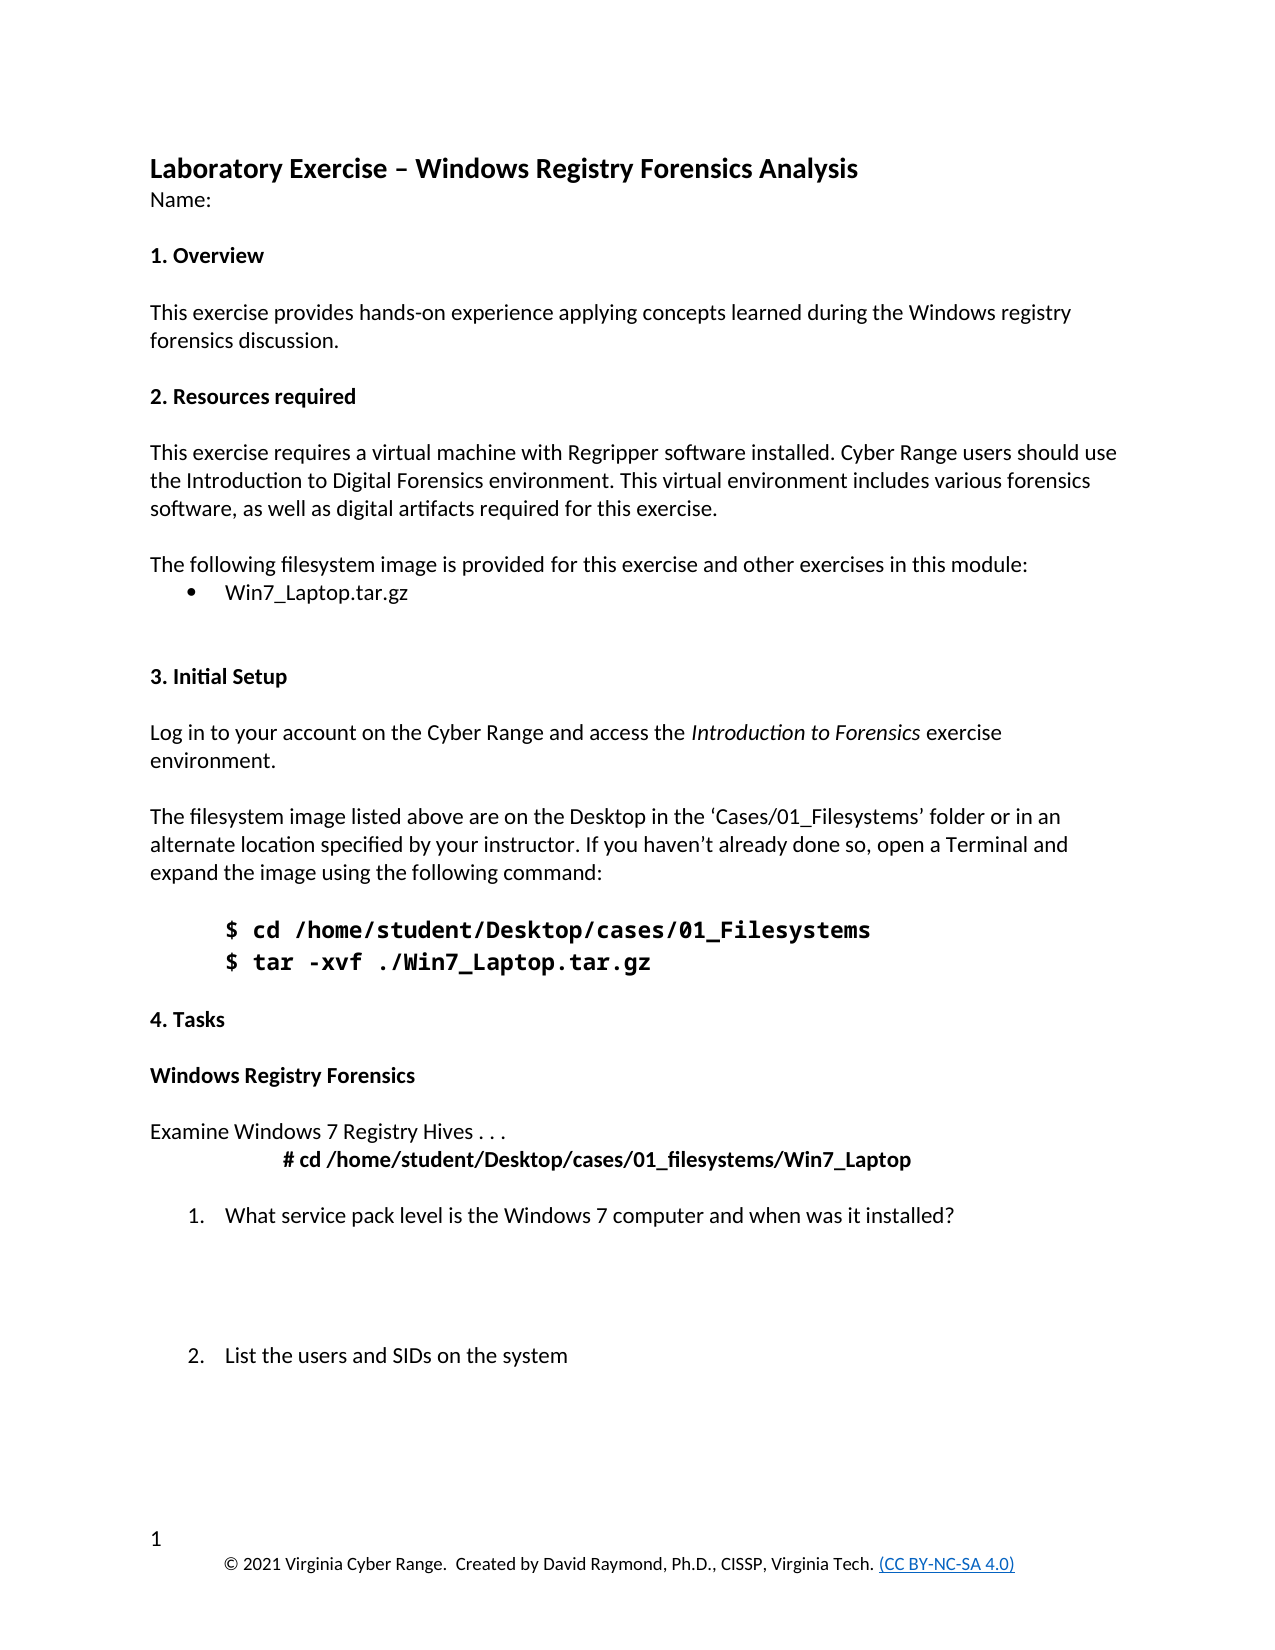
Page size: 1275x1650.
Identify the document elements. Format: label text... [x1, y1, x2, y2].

text This exercise provides hands-on experience applying concepts learned during the Windows registry forensics discussion. [150, 298, 1125, 354]
text The filesystem image listed above are on the Desktop in the ‘Cases/01_Filesystems’ folder or in an alternate location specified by your instructor. If you haven’t already done so, open a Terminal and expand the image using the following command: [150, 802, 1125, 886]
list List the users and SIDs on the system [187, 1341, 1125, 1369]
text Windows Registry Forensics [150, 1061, 1125, 1089]
text Examine Windows 7 Registry Hives . . . [150, 1117, 1125, 1145]
text Laboratory Exercise – Windows Registry Forensics Analysis [150, 150, 1125, 186]
text 1. Overview [150, 242, 1125, 270]
text $ cd /home/student/Desktop/cases/01_Filesystems [225, 914, 1125, 945]
text 4. Tasks [150, 1005, 1125, 1033]
text $ tar -xvf ./Win7_Laptop.tar.gz [225, 945, 1125, 977]
list Win7_Laptop.tar.gz [187, 578, 1125, 606]
text 2. Resources required [150, 382, 1125, 410]
text This exercise requires a virtual machine with Regripper software installed. Cyber Range users should use the Introduction to Digital Forensics environment. This virtual environment includes various forensics software, as well as digital artifacts required for this exercise. [150, 438, 1125, 522]
text Log in to your account on the Cyber Range and access the Introduction to Forensics exercise environment. [150, 718, 1125, 774]
text 3. Initial Setup [150, 662, 1125, 690]
text Name: [150, 186, 1125, 214]
text # cd /home/student/Desktop/cases/01_filesystems/Win7_Laptop [150, 1145, 1125, 1173]
list What service pack level is the Windows 7 computer and when was it installed? [187, 1201, 1125, 1229]
text The following filesystem image is provided for this exercise and other exercises in this module: [150, 550, 1125, 578]
